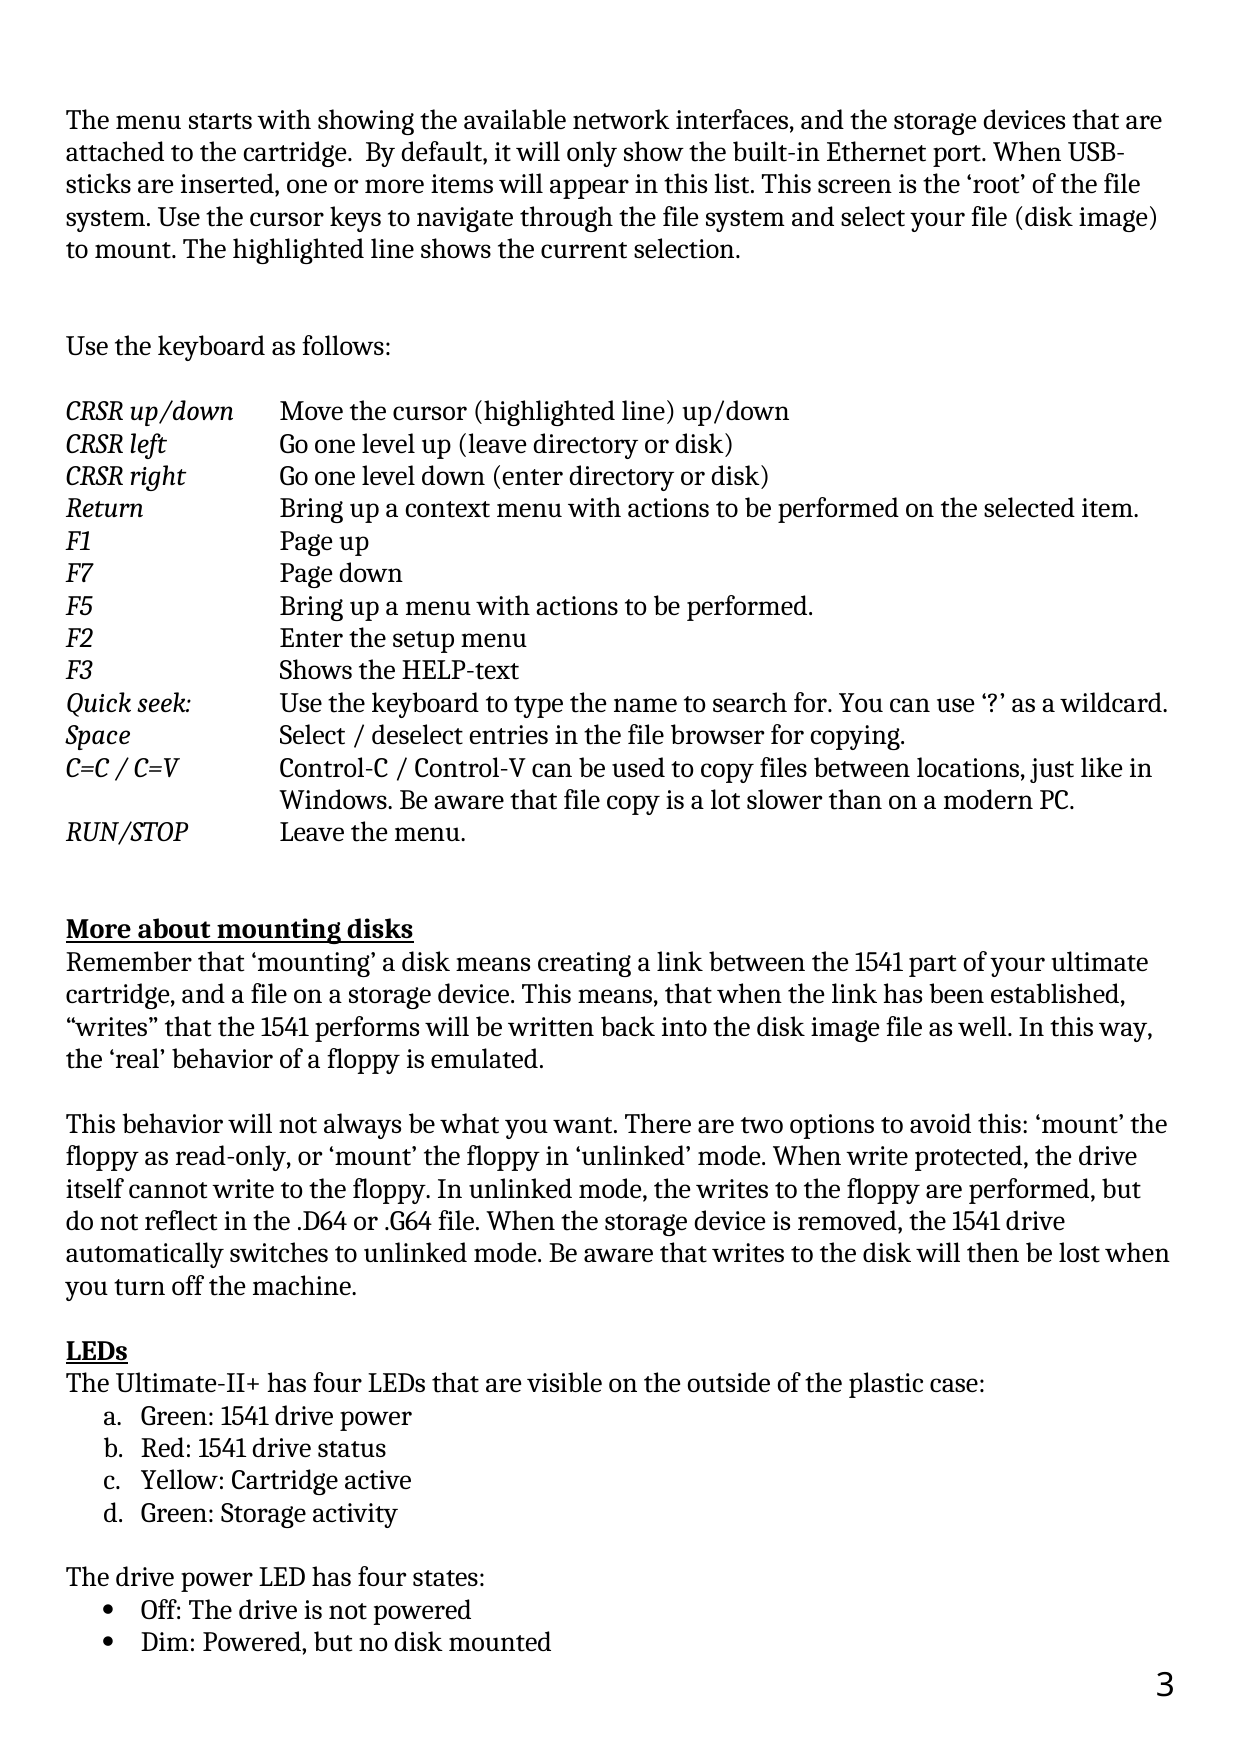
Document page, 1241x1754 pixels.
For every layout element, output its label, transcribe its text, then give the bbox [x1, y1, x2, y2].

list Off: The drive is not powered [103, 1594, 1174, 1626]
text CRSR right Go one level down (enter directory or disk) [66, 460, 1174, 492]
text F7 Page down [66, 557, 1174, 590]
text The menu starts with showing the available network interfaces, and the storage devices that are attached to the cartridge. By default, it will only show the built-in Ethernet port. When USB-sticks are inserted, one or more items will appear in this list. This screen is the ‘root’ of the file system. Use the cursor keys to navigate through the file system and select your file (disk image) to mount. The highlighted line shows the current selection. [66, 104, 1174, 266]
list Green: 1541 drive power [103, 1399, 1174, 1432]
text CRSR up/down Move the cursor (highlighted line) up/down [66, 395, 1174, 428]
text Quick seek: Use the keyboard to type the name to search for. You can use ‘?’ as a wildcard. [66, 687, 1174, 719]
text Use the keyboard as follows: [66, 331, 1174, 363]
list Green: Storage activity [103, 1497, 1174, 1529]
text F2 Enter the setup menu [66, 622, 1174, 654]
text CRSR left Go one level up (leave directory or disk) [66, 428, 1174, 460]
text Return Bring up a context menu with actions to be performed on the selected item. [66, 492, 1174, 525]
text The Ultimate-II+ has four LEDs that are visible on the outside of the plastic case: [66, 1367, 1174, 1399]
list Dim: Powered, but no disk mounted [103, 1626, 1174, 1659]
text Space Select / deselect entries in the file browser for copying. [66, 719, 1174, 752]
text F5 Bring up a menu with actions to be performed. [66, 590, 1174, 622]
text This behavior will not always be what you want. There are two options to avoid this: ‘mount’ the floppy as read-only, or ‘mount’ the floppy in ‘unlinked’ mode. When write protected, the drive itself cannot write to the floppy. In unlinked mode, the writes to the floppy are performed, but do not reflect in the .D64 or .G64 file. When the storage device is removed, the 1541 drive automatically switches to unlinked mode. Be aware that writes to the disk will then be lost when you turn off the machine. [66, 1108, 1174, 1302]
text LEDs [66, 1335, 1174, 1367]
text F3 Shows the HELP-text [66, 654, 1174, 687]
text The drive power LED has four states: [66, 1562, 1174, 1594]
text RUN/STOP Leave the menu. [66, 816, 1174, 849]
text F1 Page up [66, 525, 1174, 557]
text C=C / C=V Control-C / Control-V can be used to copy files between locations, just like in Windows. Be aware that file copy is a lot slower than on a modern PC. [66, 752, 1174, 816]
text More about mounting disks [66, 914, 1174, 946]
list Yellow: Cartridge active [103, 1464, 1174, 1497]
text Remember that ‘mounting’ a disk means creating a link between the 1541 part of your ultimate cartridge, and a file on a storage device. This means, that when the link has been established, “writes” that the 1541 performs will be written back into the disk image file as well. In this way, the ‘real’ behavior of a floppy is emulated. [66, 946, 1174, 1076]
list Red: 1541 drive status [103, 1432, 1174, 1464]
